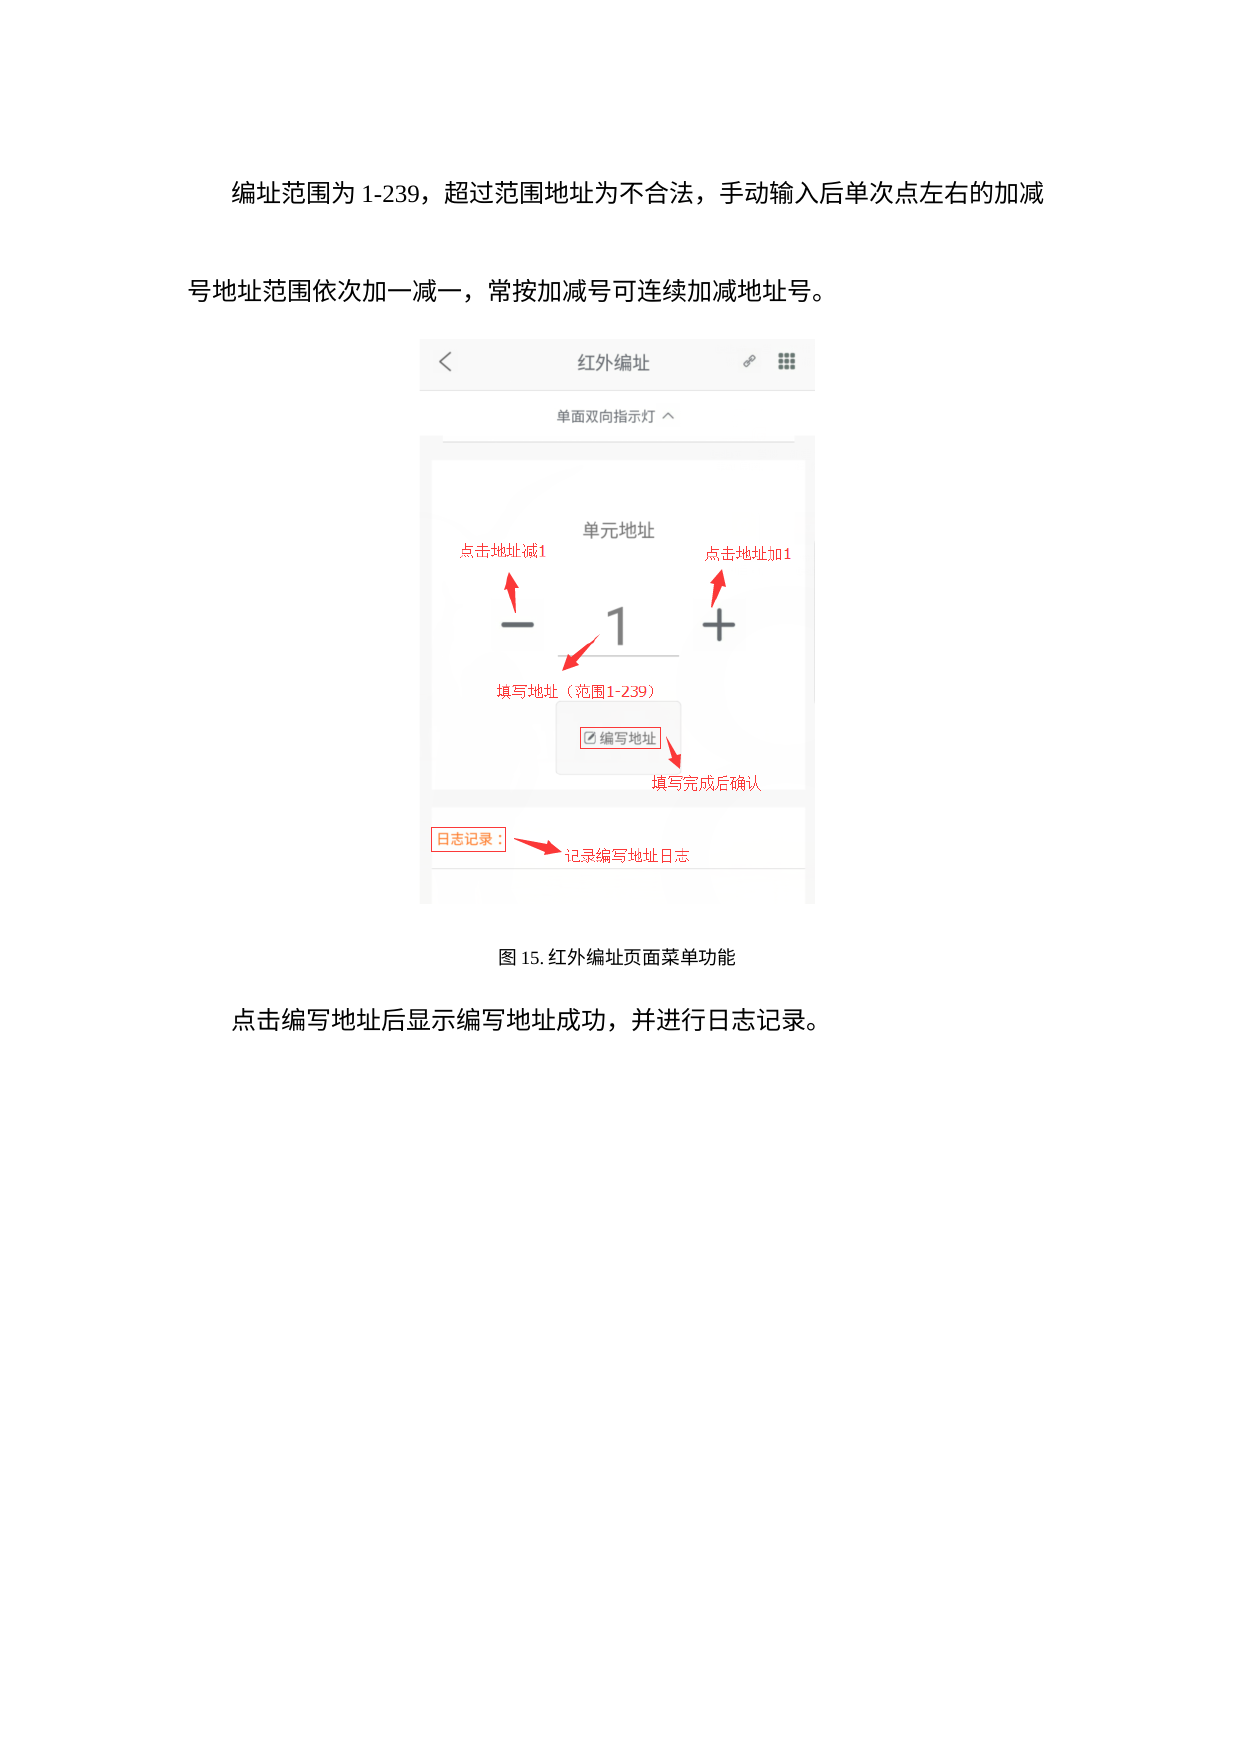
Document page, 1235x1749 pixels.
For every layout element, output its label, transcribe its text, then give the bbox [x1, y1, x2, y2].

text 编址范围为1-239，超过范围地址为不合法，手动输入后单次点左右的加减号地址范围依次加一减一，常按加减号可连续加减地址号。 [187, 159, 1047, 322]
picture [419, 339, 815, 904]
text 点击编写地址后显示编写地址成功，并进行日志记录。 [187, 986, 1047, 1051]
text 图15. 红外编址页面菜单功能 [187, 940, 1047, 972]
